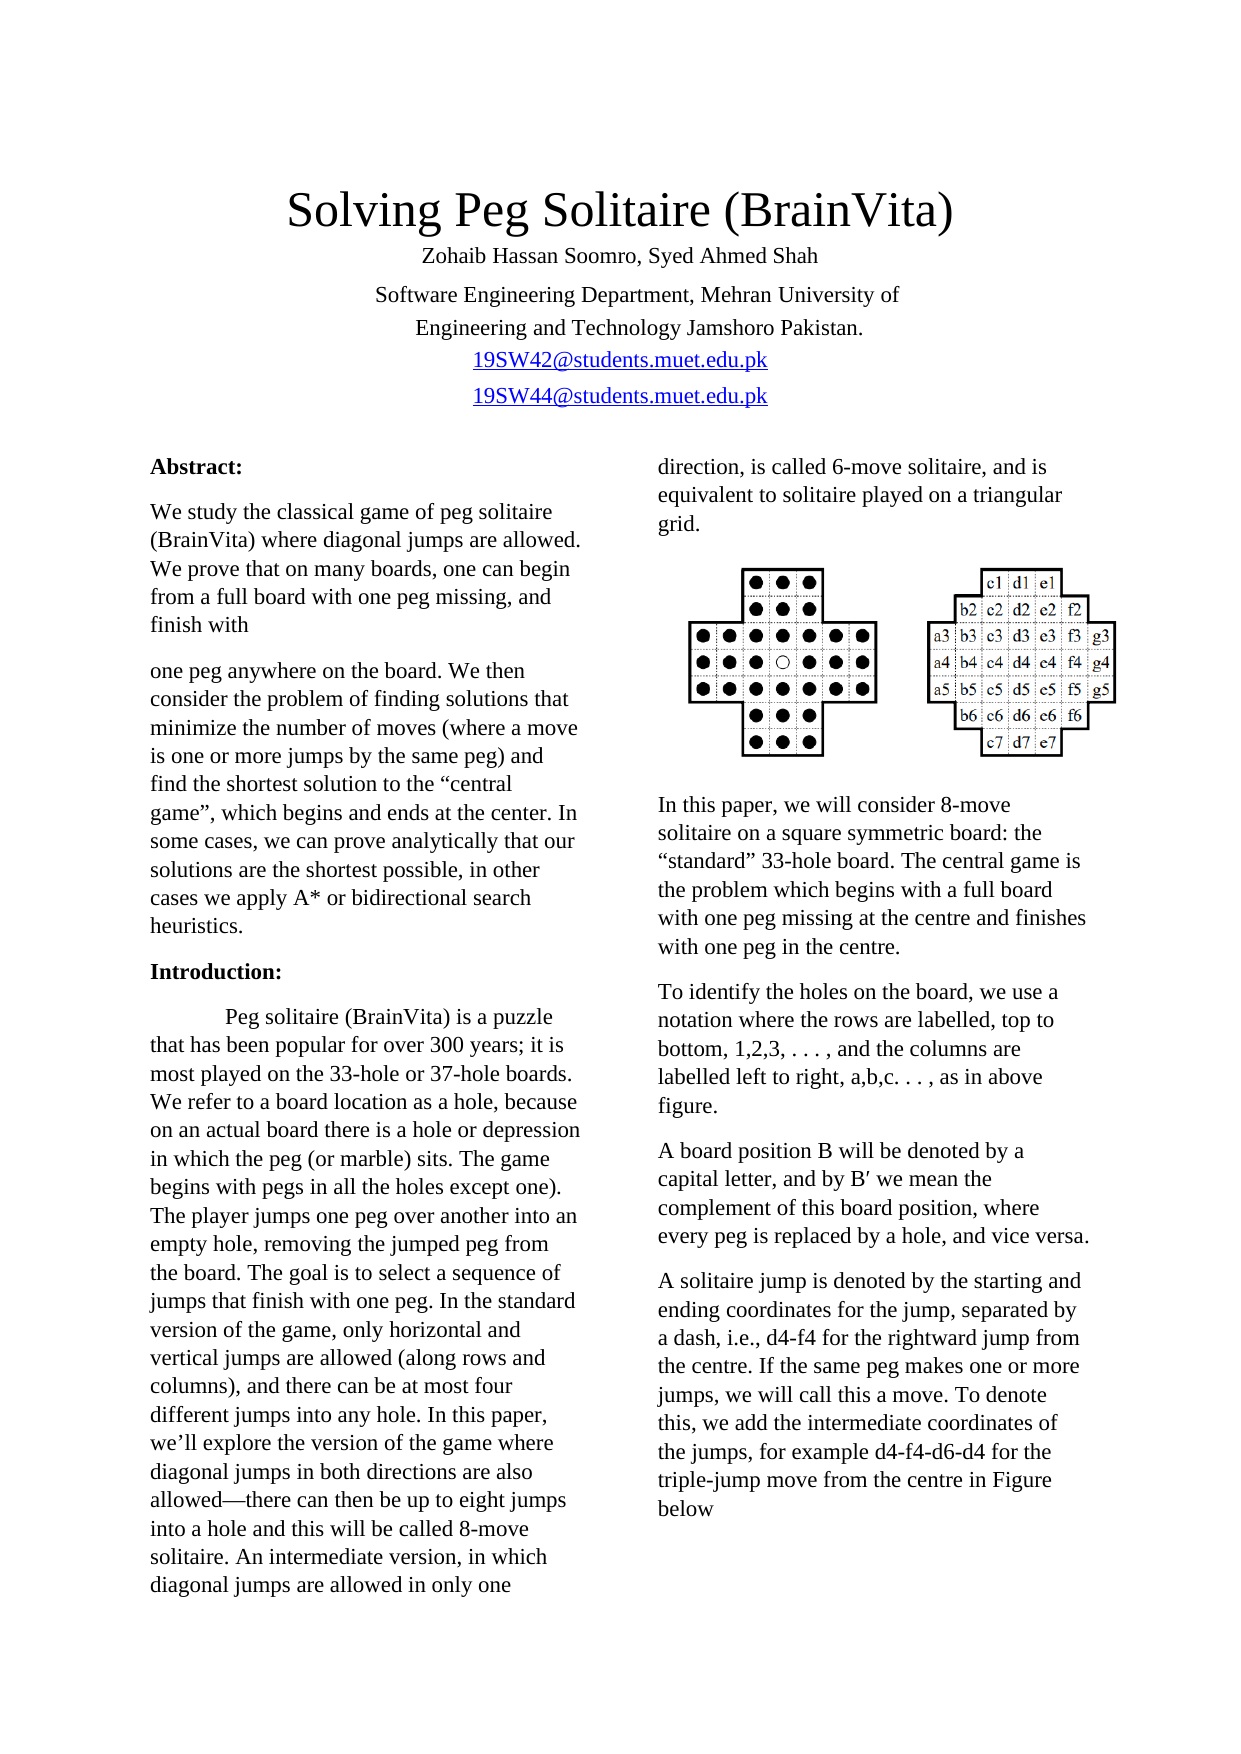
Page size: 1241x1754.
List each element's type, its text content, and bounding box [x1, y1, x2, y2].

text one peg anywhere on the board. We then consider the problem of finding solutions that minimize the number of moves (where a move is one or more jumps by the same peg) and find the shortest solution to the “central game”, which begins and ends at the center. In some cases, we can prove analytically that our solutions are the shortest possible, in other cases we apply A* or bidirectional search heuristics. [150, 657, 583, 939]
text A solitaire jump is denoted by the starting and ending coordinates for the jump, separated by a dash, i.e., d4-f4 for the rightward jump from the centre. If the same peg makes one or more jumps, we will call this a move. To denote this, we add the intermediate coordinates of the jumps, for example d4-f4-d6-d4 for the triple-jump move from the centre in Figure below [658, 1267, 1090, 1521]
text Introduction: [150, 958, 583, 984]
text 19SW42@students.muet.edu.pk [150, 346, 1090, 372]
text A board position B will be denoted by a capital letter, and by B′ we mean the complement of this board position, where every peg is replaced by a hole, and vice versa. [658, 1137, 1090, 1248]
text We study the classical game of peg solitaire (BrainVita) where diagonal jumps are allowed. We prove that on many boards, one can begin from a full board with one peg missing, and finish with [150, 498, 583, 638]
text Abstract: [150, 453, 583, 479]
text To identify the holes on the board, we use a notation where the rows are labelled, top to bottom, 1,2,3, . . . , and the columns are labelled left to right, a,b,c. . . , as in above figure. [658, 978, 1090, 1118]
picture [657, 554, 1148, 772]
text In this paper, we will consider 8-move solitaire on a square symmetric board: the “standard” 33-hole board. The central game is the problem which begins with a full board with one peg missing at the centre and finishes with one peg in the centre. [658, 791, 1090, 959]
text Software Engineering Department, Mehran University of [375, 282, 993, 308]
text Peg solitaire (BrainVita) is a puzzle that has been popular for over 300 years; it is most played on the 33-hole or 37-hole boards. We refer to a board location as a hole, because on an actual board there is a hole or depression in which the peg (or marble) sits. The game begins with pegs in all the holes except one). The player jumps one peg over another into an empty hole, removing the jumped peg from the board. The goal is to select a sequence of jumps that finish with one peg. In the standard version of the game, only horizontal and vertical jumps are allowed (along rows and columns), and there can be at most four different jumps into any hole. In this paper, we’ll explore the version of the game where diagonal jumps in both directions are also allowed—there can then be up to eight jumps into a hole and this will be called 8-move solitaire. An intermediate version, in which diagonal jumps are allowed in only one direction, is called 6-move solitaire, and is equivalent to solitaire played on a triangular grid. [150, 1003, 583, 1598]
text Zohaib Hassan Soomro, Syed Ahmed Shah [150, 242, 1090, 268]
text Engineering and Technology Jamshoro Pakistan. [375, 314, 993, 340]
text 19SW44@students.muet.edu.pk [150, 382, 1090, 408]
text Solving Peg Solitaire (BrainVita) [150, 180, 1090, 237]
